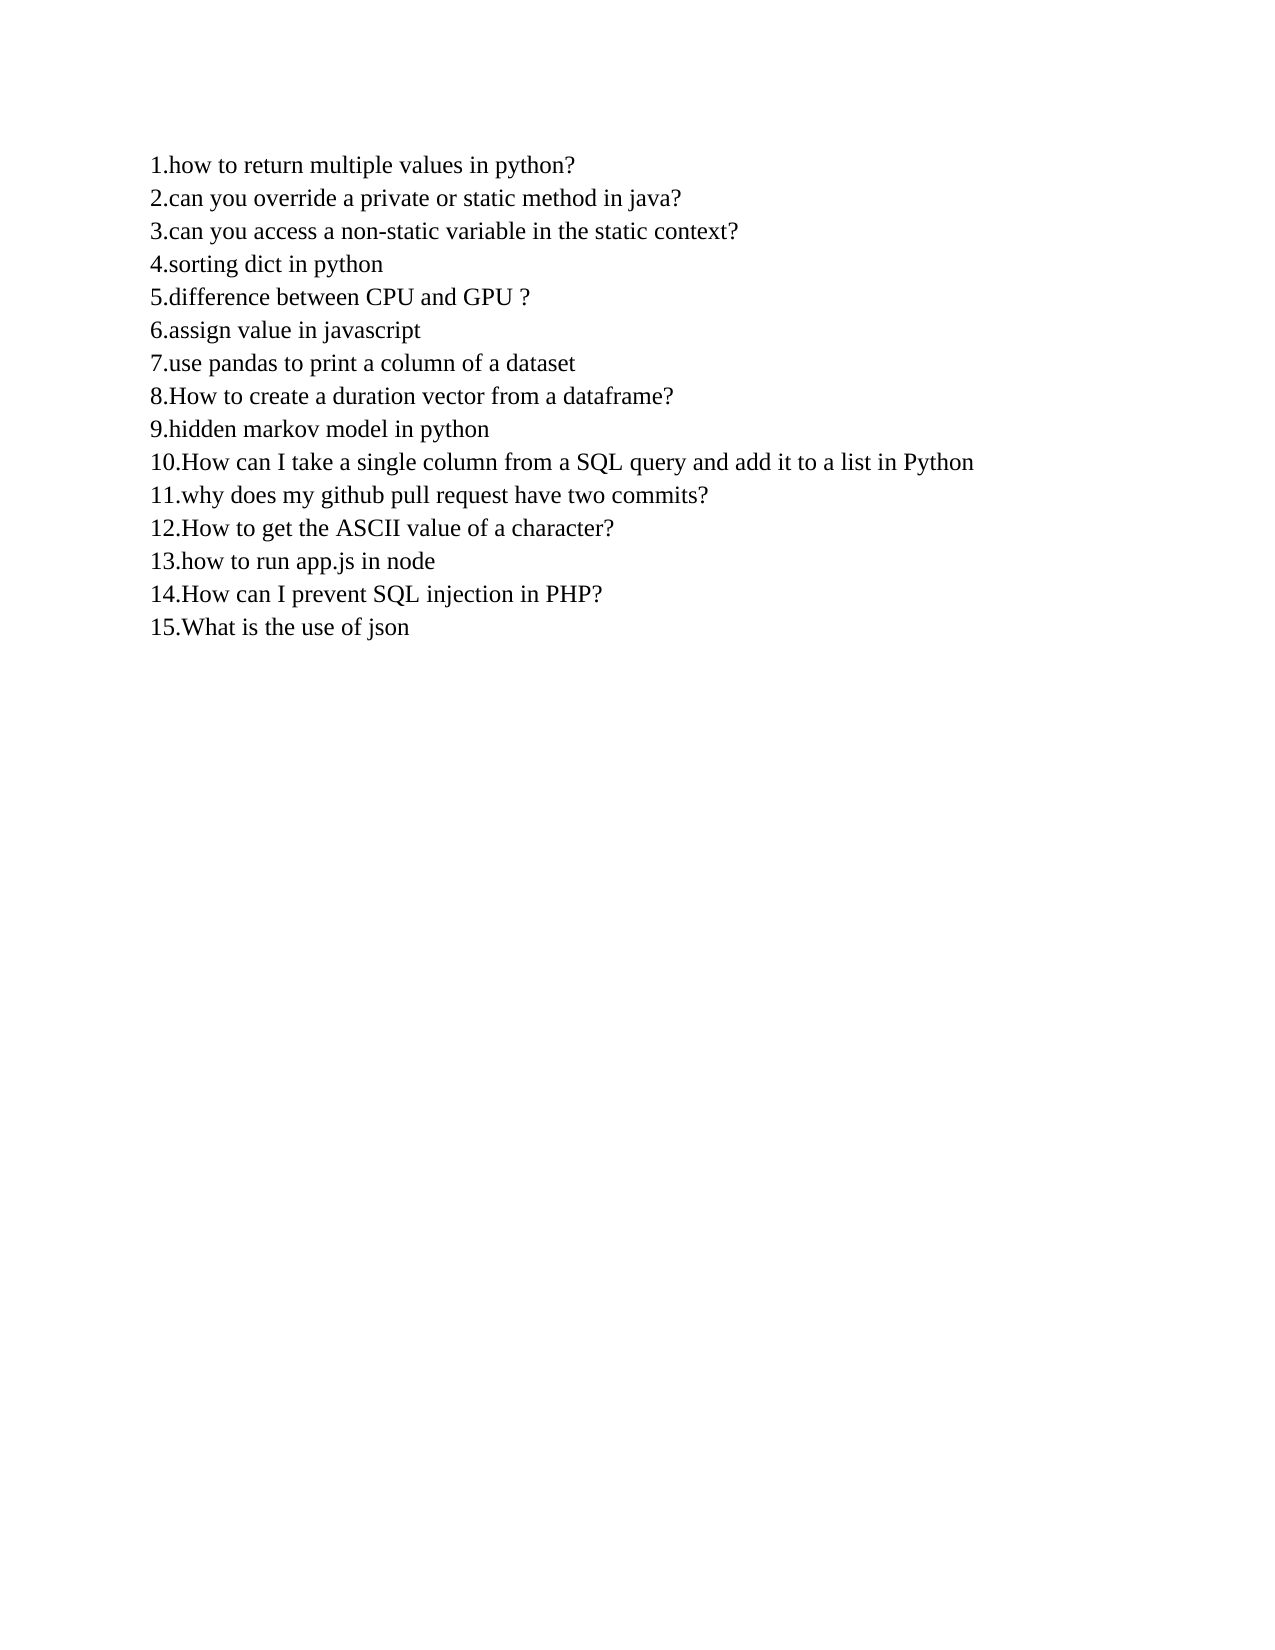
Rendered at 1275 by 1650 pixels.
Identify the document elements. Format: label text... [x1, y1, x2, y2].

text 3.can you access a non-static variable in the static context? [150, 216, 1125, 245]
text 8.How to create a duration vector from a dataframe? [150, 381, 1125, 410]
text 12.How to get the ASCII value of a character? [150, 513, 1125, 542]
text 15.What is the use of json [150, 612, 1125, 641]
text 2.can you override a private or static method in java? [150, 183, 1125, 212]
text 13.how to run app.js in node [150, 546, 1125, 575]
text 5.difference between CPU and GPU ? [150, 282, 1125, 311]
text 9.hidden markov model in python [150, 414, 1125, 443]
text 14.How can I prevent SQL injection in PHP? [150, 579, 1125, 608]
text 4.sorting dict in python [150, 249, 1125, 278]
text 10.How can I take a single column from a SQL query and add it to a list in Python [150, 447, 1125, 476]
text 11.why does my github pull request have two commits? [150, 480, 1125, 509]
text 7.use pandas to print a column of a dataset [150, 348, 1125, 377]
text 1.how to return multiple values in python? [150, 150, 1125, 179]
text 6.assign value in javascript [150, 315, 1125, 344]
